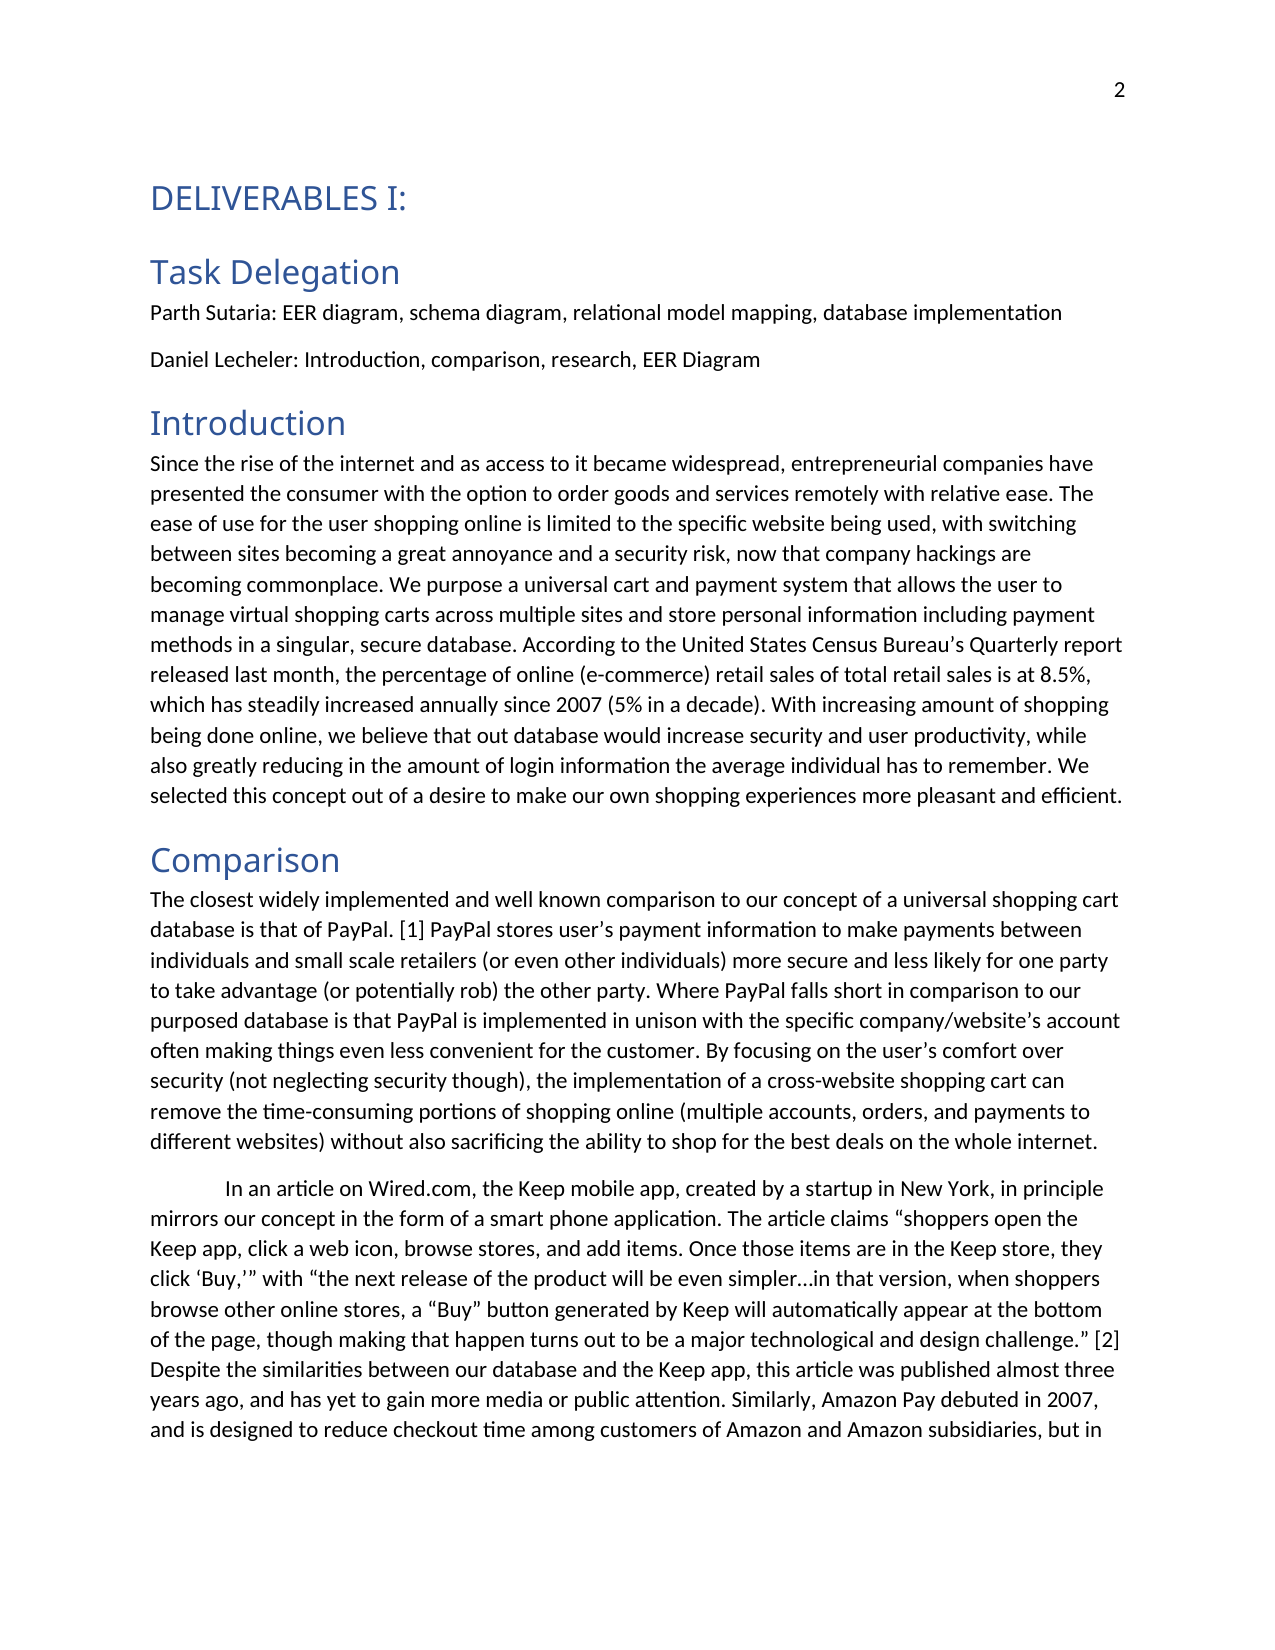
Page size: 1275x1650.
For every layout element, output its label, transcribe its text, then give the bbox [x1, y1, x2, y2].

subtitle Task Delegation [150, 249, 1125, 294]
text Since the rise of the internet and as access to it became widespread, entrepreneurial companies have presented the consumer with the option to order goods and services remotely with relative ease. The ease of use for the user shopping online is limited to the specific website being used, with switching between sites becoming a great annoyance and a security risk, now that company hackings are becoming commonplace. We purpose a universal cart and payment system that allows the user to manage virtual shopping carts across multiple sites and store personal information including payment methods in a singular, secure database. According to the United States Census Bureau’s Quarterly report released last month, the percentage of online (e-commerce) retail sales of total retail sales is at 8.5%, which has steadily increased annually since 2007 (5% in a decade). With increasing amount of shopping being done online, we believe that out database would increase security and user productivity, while also greatly reducing in the amount of login information the average individual has to remember. We selected this concept out of a desire to make our own shopping experiences more pleasant and efficient. [150, 449, 1125, 809]
subtitle Comparison [150, 836, 1125, 882]
text Parth Sutaria: EER diagram, schema diagram, relational model mapping, database implementation [150, 298, 1125, 326]
text The closest widely implemented and well known comparison to our concept of a universal shopping cart database is that of PayPal. [1] PayPal stores user’s payment information to make payments between individuals and small scale retailers (or even other individuals) more secure and less likely for one party to take advantage (or potentially rob) the other party. Where PayPal falls short in comparison to our purposed database is that PayPal is implemented in unison with the specific company/website’s account often making things even less convenient for the customer. By focusing on the user’s comfort over security (not neglecting security though), the implementation of a cross-website shopping cart can remove the time-consuming portions of shopping online (multiple accounts, orders, and payments to different websites) without also sacrificing the ability to shop for the best deals on the whole internet. [150, 885, 1125, 1155]
text In an article on Wired.com, the Keep mobile app, created by a startup in New York, in principle mirrors our concept in the form of a smart phone application. The article claims “shoppers open the Keep app, click a web icon, browse stores, and add items. Once those items are in the Keep store, they click ‘Buy,’” with “the next release of the product will be even simpler…in that version, when shoppers browse other online stores, a “Buy” button generated by Keep will automatically appear at the bottom of the page, though making that happen turns out to be a major technological and design challenge.” [2] Despite the similarities between our database and the Keep app, this article was published almost three years ago, and has yet to gain more media or public attention. Similarly, Amazon Pay debuted in 2007, and is designed to reduce checkout time among customers of Amazon and Amazon subsidiaries, but in [150, 1174, 1125, 1444]
subtitle Introduction [150, 400, 1125, 445]
text Daniel Lecheler: Introduction, comparison, research, EER Diagram [150, 345, 1125, 373]
subtitle DELIVERABLES I: [150, 175, 1125, 220]
